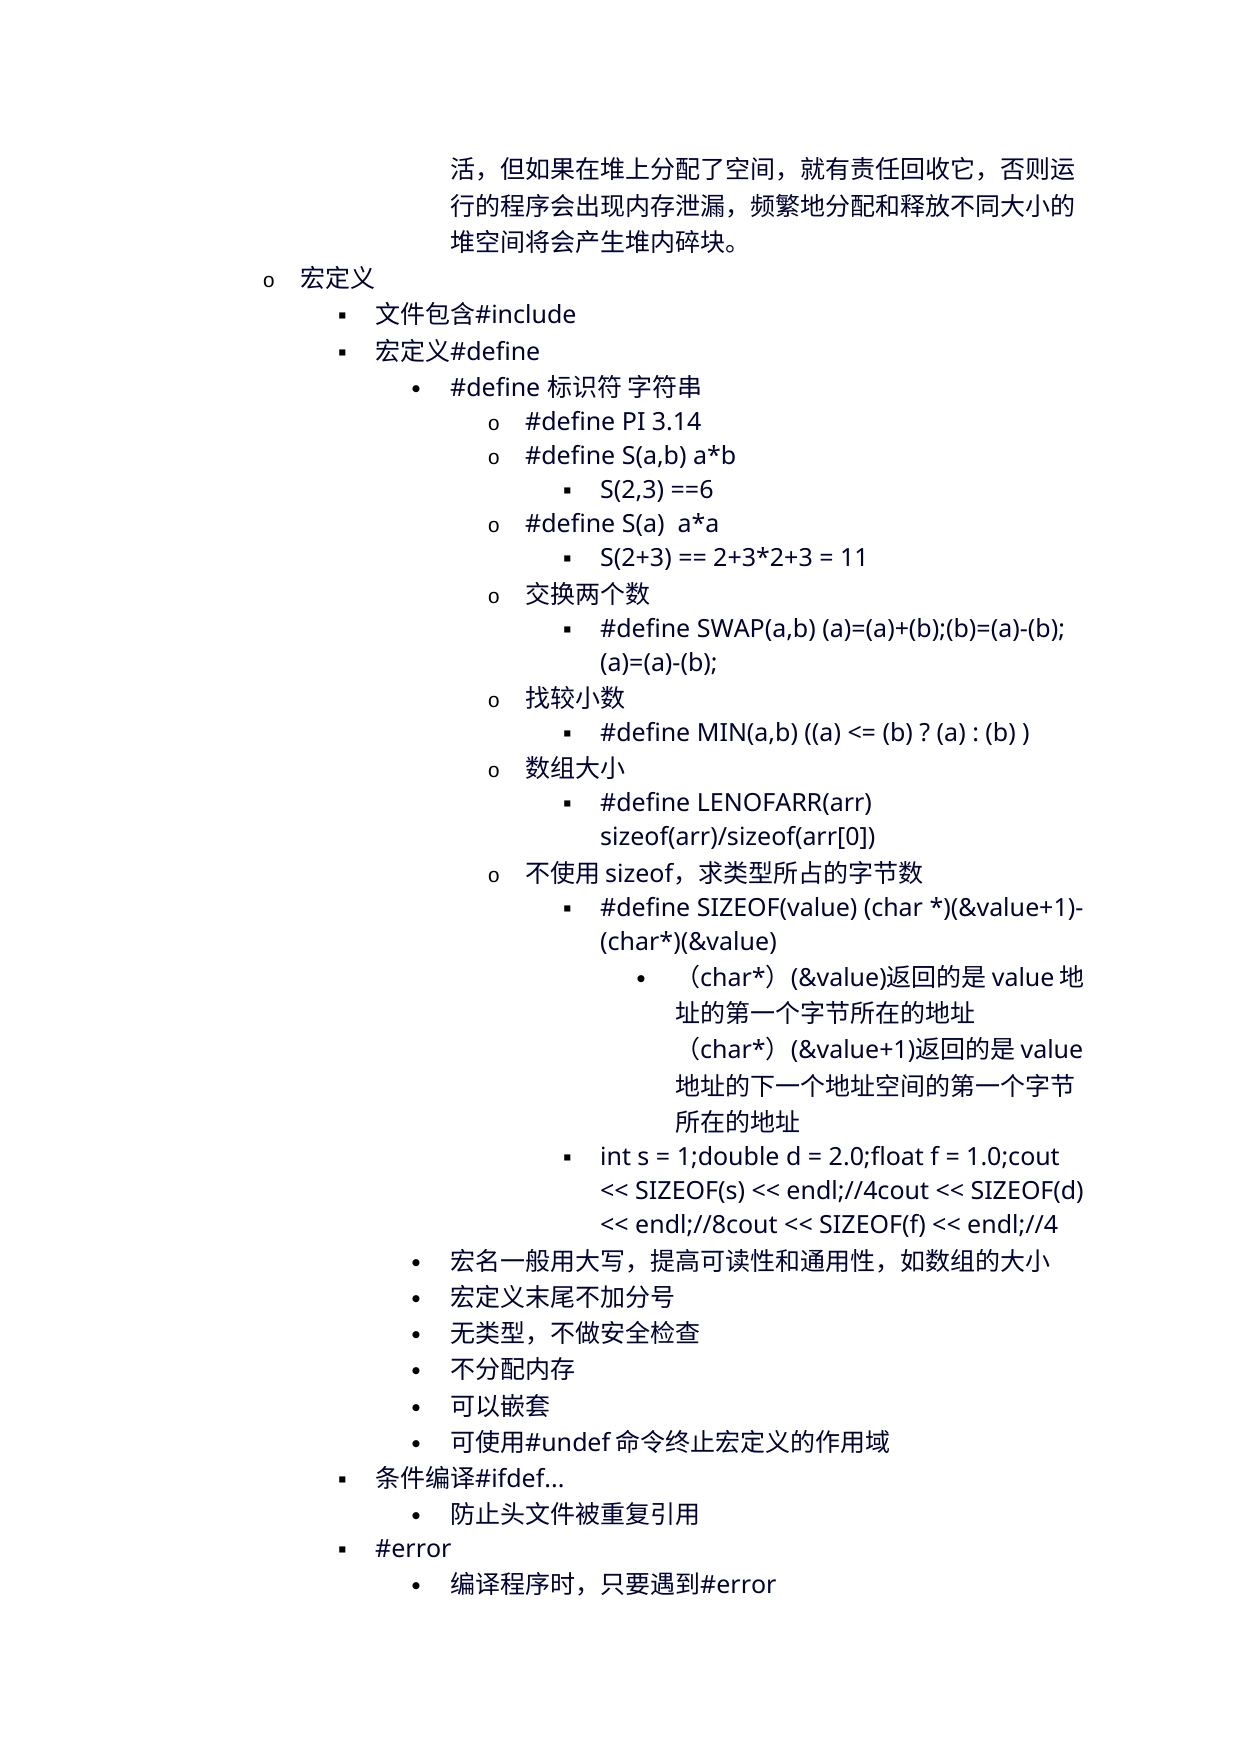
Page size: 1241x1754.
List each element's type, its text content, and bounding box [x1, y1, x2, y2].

list 编译程序时，只要遇到#error [412, 1565, 1090, 1601]
list #define SIZEOF(value) (char *)(&value+1)-(char*)(&value) [562, 889, 1090, 957]
list 交换两个数 [487, 574, 1090, 610]
list 不分配内存 [412, 1350, 1090, 1386]
list #define MIN(a,b) ((a) <= (b) ? (a) : (b) ) [562, 715, 1090, 749]
list 数组大小 [487, 749, 1090, 785]
list （char*）(&value)返回的是value地址的第一个字节所在的地址（char*）(&value+1)返回的是value地址的下一个地址空间的第一个字节所在的地址 [637, 957, 1090, 1139]
list 找较小数 [487, 678, 1090, 715]
list int s = 1;double d = 2.0;float f = 1.0;cout << SIZEOF(s) << endl;//4cout << SIZEOF(d) << endl;//8cout << SIZEOF(f) << endl;//4 [562, 1139, 1090, 1241]
list 宏定义 [262, 259, 1090, 295]
list S(2,3) ==6 [562, 472, 1090, 506]
list 文件包含#include [337, 295, 1090, 331]
list 可使用#undef命令终止宏定义的作用域 [412, 1422, 1090, 1458]
list 可以嵌套 [412, 1386, 1090, 1422]
list 宏定义末尾不加分号 [412, 1277, 1090, 1313]
list 宏定义#define [337, 331, 1090, 367]
list 不使用sizeof，求类型所占的字节数 [487, 853, 1090, 889]
list 宏名一般用大写，提高可读性和通用性，如数组的大小 [412, 1241, 1090, 1277]
list 防止头文件被重复引用 [412, 1495, 1090, 1531]
list #error [337, 1531, 1090, 1565]
list #define PI 3.14 [487, 404, 1090, 438]
list 条件编译#ifdef... [337, 1458, 1090, 1495]
list #define LENOFARR(arr) sizeof(arr)/sizeof(arr[0]) [562, 785, 1090, 853]
list #define S(a,b) a*b [487, 438, 1090, 472]
list #define S(a) a*a [487, 506, 1090, 540]
list #define 标识符 字符串 [412, 367, 1090, 404]
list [412, 150, 1090, 259]
list #define SWAP(a,b) (a)=(a)+(b);(b)=(a)-(b);(a)=(a)-(b); [562, 610, 1090, 678]
list 无类型，不做安全检查 [412, 1313, 1090, 1350]
list S(2+3) == 2+3*2+3 = 11 [562, 540, 1090, 574]
